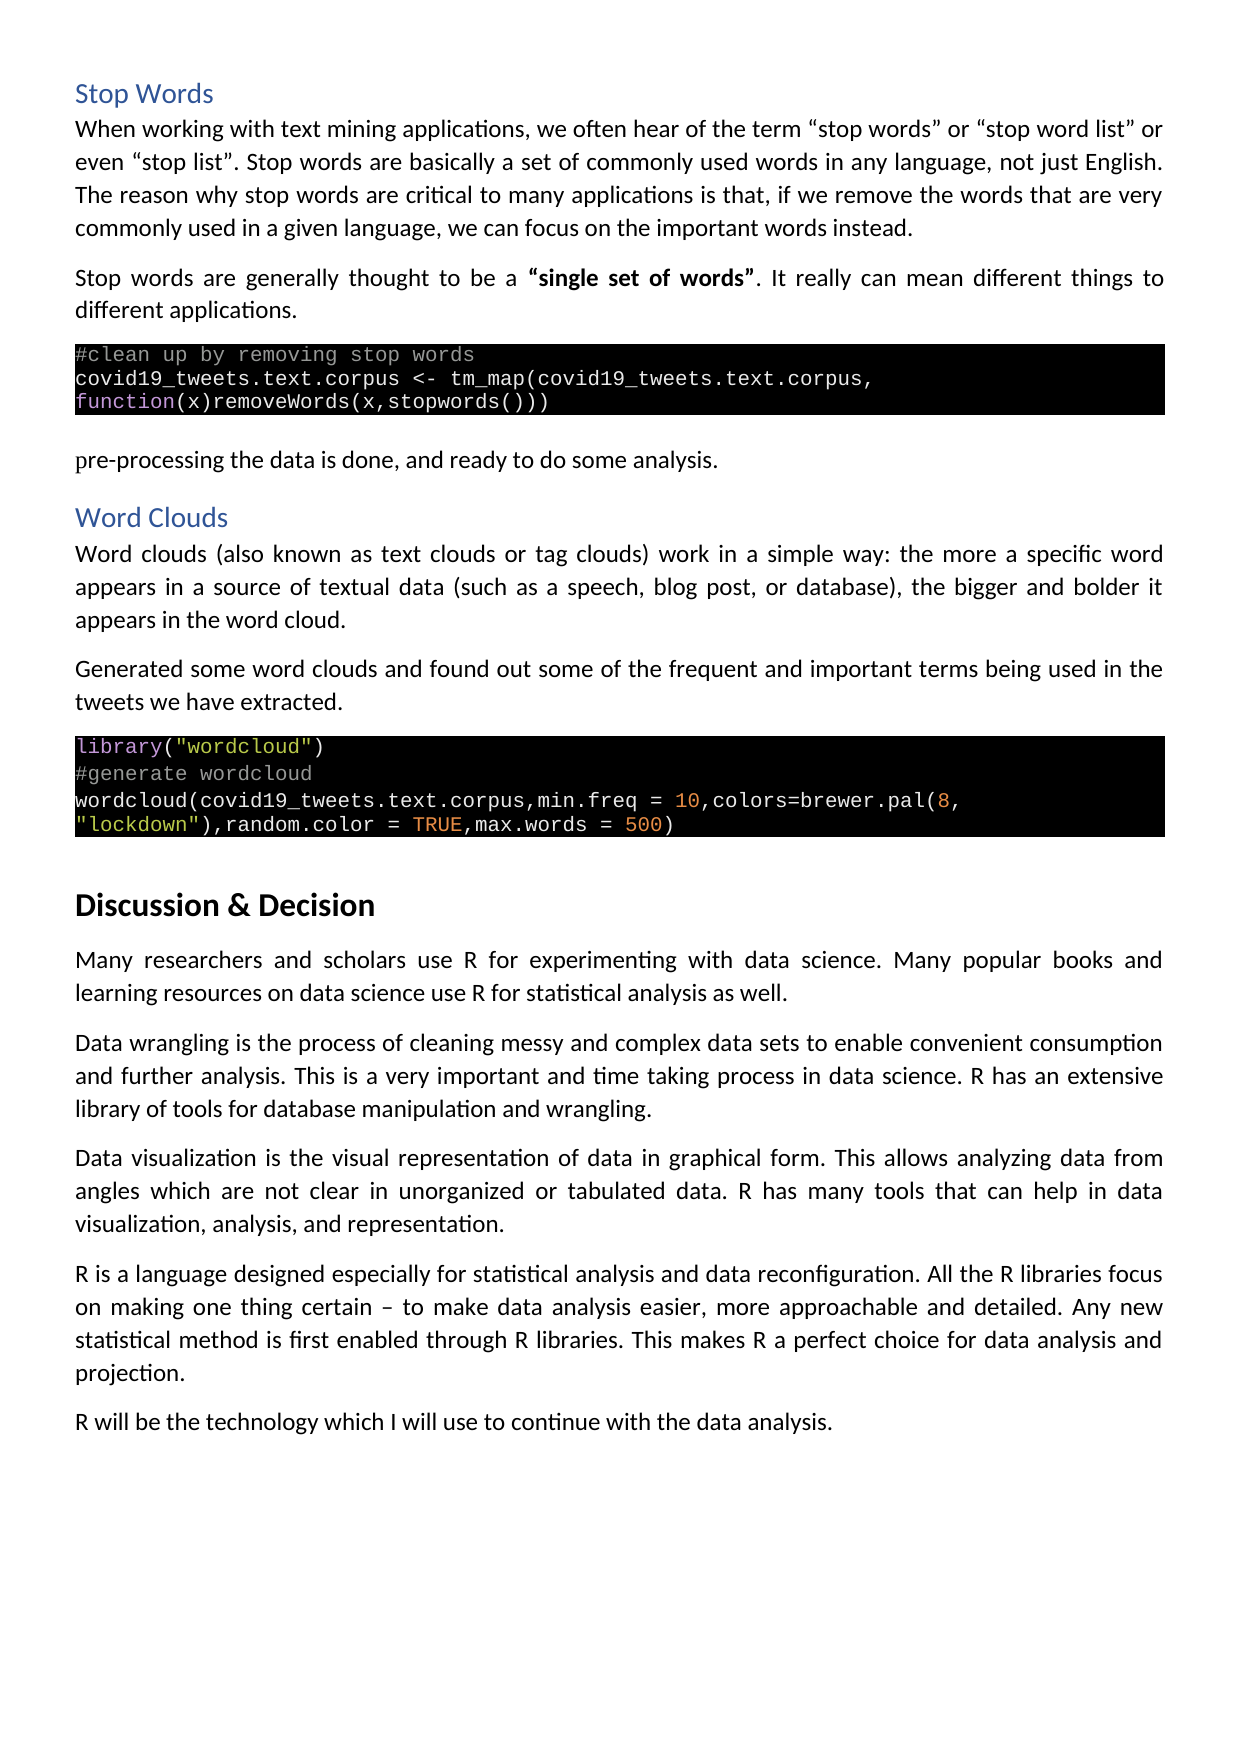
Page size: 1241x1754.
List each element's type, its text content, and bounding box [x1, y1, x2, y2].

text Stop words are generally thought to be a “single set of words”. It really can mean different things to different applications. [75, 262, 1165, 325]
text Word clouds (also known as text clouds or tag clouds) work in a simple way: the more a specific word appears in a source of textual data (such as a speech, blog post, or database), the bigger and bolder it appears in the word cloud. [75, 538, 1165, 634]
text Generated some word clouds and found out some of the frequent and important terms being used in the tweets we have extracted. [75, 653, 1165, 717]
text #clean up by removing stop words [75, 344, 1165, 368]
text R will be the technology which I will use to continue with the data analysis. [75, 1406, 1165, 1437]
subtitle Word Clouds [75, 499, 1165, 535]
text library("wordcloud") [75, 736, 1165, 759]
text Data wrangling is the process of cleaning messy and complex data sets to enable convenient consumption and further analysis. This is a very important and time taking process in data science. R has an extensive library of tools for database manipulation and wrangling. [75, 1027, 1165, 1123]
text Many researchers and scholars use R for experimenting with data science. Many popular books and learning resources on data science use R for statistical analysis as well. [75, 944, 1165, 1008]
text Discussion & Decision [75, 884, 1165, 925]
text pre-processing the data is done, and ready to do some analysis. [75, 444, 1165, 474]
text When working with text mining applications, we often hear of the term “stop words” or “stop word list” or even “stop list”. Stop words are basically a set of commonly used words in any language, not just English. The reason why stop words are critical to many applications is that, if we remove the words that are very commonly used in a given language, we can focus on the important words instead. [75, 113, 1165, 243]
text covid19_tweets.text.corpus <- tm_map(covid19_tweets.text.corpus, function(x)removeWords(x,stopwords())) [75, 368, 1165, 415]
text Data visualization is the visual representation of data in graphical form. This allows analyzing data from angles which are not clear in unorganized or tabulated data. R has many tools that can help in data visualization, analysis, and representation. [75, 1142, 1165, 1239]
subtitle Stop Words [75, 75, 1165, 111]
text R is a language designed especially for statistical analysis and data reconfiguration. All the R libraries focus on making one thing certain – to make data analysis easier, more approachable and detailed. Any new statistical method is first enabled through R libraries. This makes R a perfect choice for data analysis and projection. [75, 1258, 1165, 1387]
text wordcloud(covid19_tweets.text.corpus,min.freq = 10,colors=brewer.pal(8, "lockdown"),random.color = TRUE,max.words = 500) [75, 790, 1165, 837]
text #generate wordcloud [75, 763, 1165, 787]
